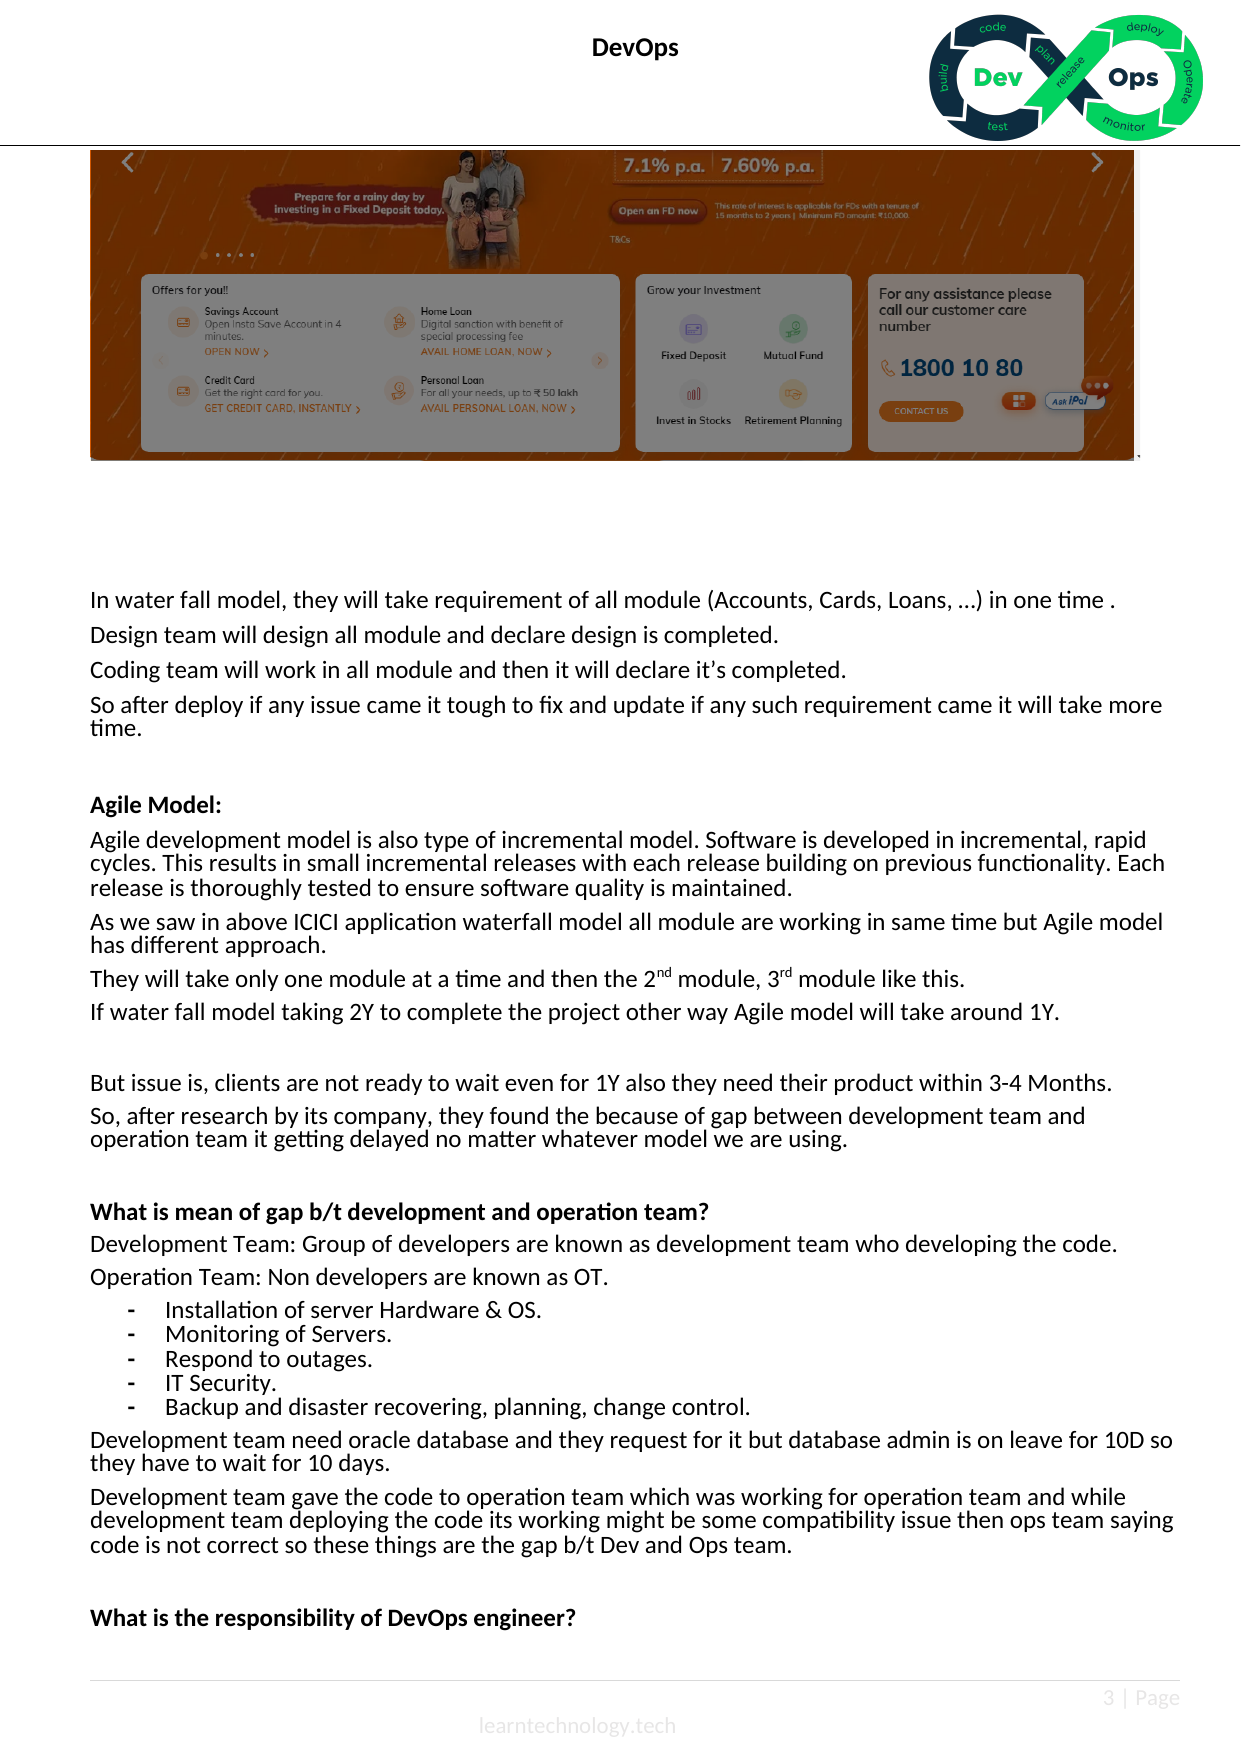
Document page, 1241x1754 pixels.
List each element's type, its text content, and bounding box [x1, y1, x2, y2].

text Development Team: Group of developers are known as development team who developing the code. [90, 1233, 1180, 1258]
text Development team need oracle database and they request for it but database admin is on leave for 10D so they have to wait for 10 days. [90, 1429, 1180, 1478]
text What is the responsibility of DevOps engineer? [90, 1607, 1180, 1631]
list Monitoring of Servers. [127, 1323, 1180, 1348]
text What is mean of gap b/t development and operation team? [90, 1201, 1180, 1225]
picture [923, 3, 1210, 145]
text So after deploy if any issue came it tough to fix and update if any such requirement came it will take more time. [90, 694, 1180, 743]
text So, after research by its company, they found the because of gap between development team and operation team it getting delayed no matter whatever model we are using. [90, 1105, 1180, 1153]
text Agile Model: [90, 794, 1180, 818]
text Agile development model is also type of incremental model. Software is developed in incremental, rapid cycles. This results in small incremental releases with each release building on previous functionality. Each release is thoroughly tested to ensure software quality is maintained. [90, 829, 1180, 902]
text Operation Team: Non developers are known as OT. [90, 1266, 1180, 1291]
list Installation of server Hardware & OS. [127, 1299, 1180, 1323]
text In water fall model, they will take requirement of all module (Accounts, Cards, Loans, …) in one time . [90, 589, 1180, 614]
picture [90, 146, 1210, 461]
text As we saw in above ICICI application waterfall model all module are working in same time but Agile model has different approach. [90, 911, 1180, 959]
text But issue is, clients are not ready to wait even for 1Y also they need their product within 3-4 Months. [90, 1072, 1180, 1096]
text Development team gave the code to operation team which was working for operation team and while development team deploying the code its working might be some compatibility issue then ops team saying code is not correct so these things are the gap b/t Dev and Ops team. [90, 1486, 1180, 1559]
text If water fall model taking 2Y to complete the project other way Agile model will take around 1Y. [90, 1000, 1180, 1025]
text Design team will design all module and declare design is completed. [90, 624, 1180, 649]
text They will take only one module at a time and then the 2nd module, 3rd module like this. [90, 968, 1180, 992]
list Backup and disaster recovering, planning, change control. [127, 1396, 1180, 1421]
list Respond to outages. [127, 1348, 1180, 1372]
text Coding team will work in all module and then it will declare it’s completed. [90, 659, 1180, 683]
list IT Security. [127, 1372, 1180, 1396]
